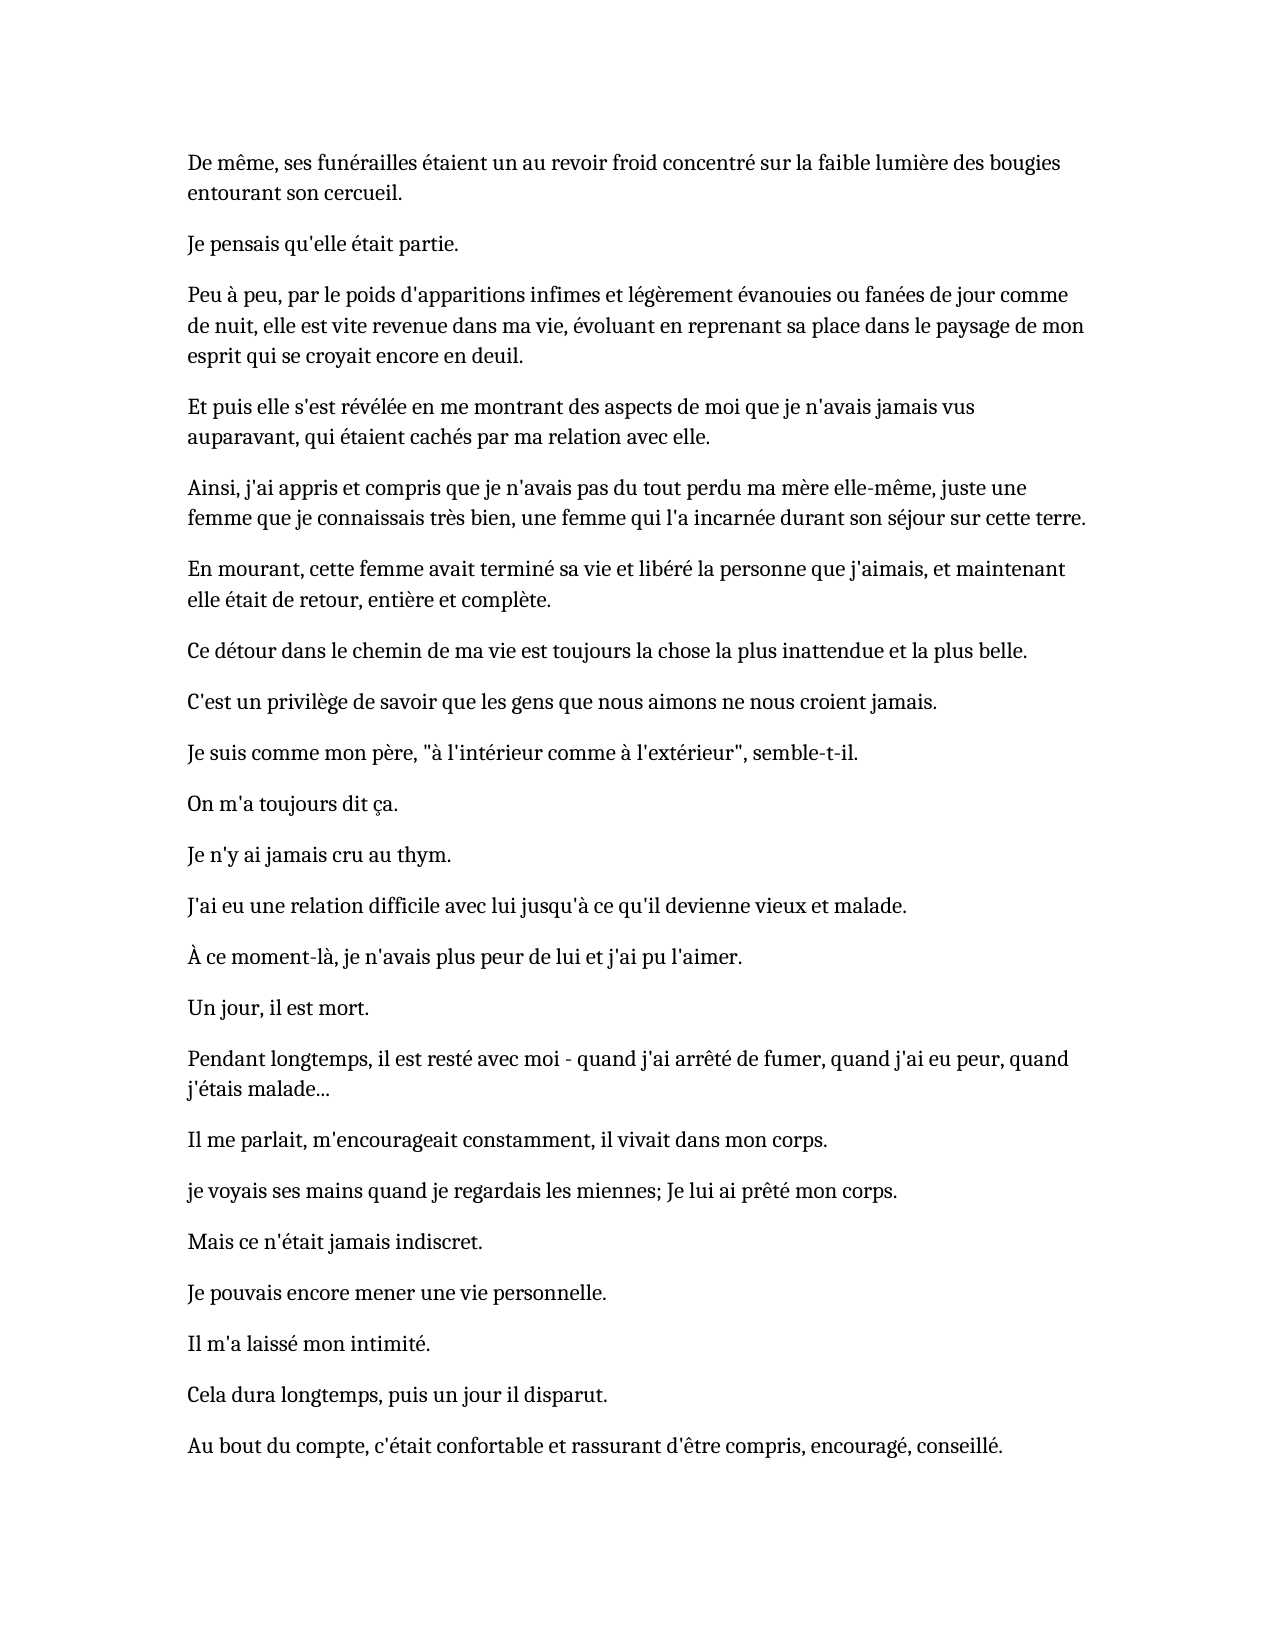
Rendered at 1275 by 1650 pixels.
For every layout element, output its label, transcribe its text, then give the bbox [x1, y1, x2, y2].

text Mais ce n'était jamais indiscret. [187, 1229, 1087, 1256]
text On m'a toujours dit ça. [187, 791, 1087, 817]
text Je n'y ai jamais cru au thym. [187, 842, 1087, 868]
text Je pensais qu'elle était partie. [187, 231, 1087, 258]
text De même, ses funérailles étaient un au revoir froid concentré sur la faible lumière des bougies entourant son cercueil. [187, 150, 1087, 207]
text Je suis comme mon père, "à l'intérieur comme à l'extérieur", semble-t-il. [187, 739, 1087, 766]
text C'est un privilège de savoir que les gens que nous aimons ne nous croient jamais. [187, 688, 1087, 715]
text Il me parlait, m'encourageait constamment, il vivait dans mon corps. [187, 1127, 1087, 1153]
text Pendant longtemps, il est resté avec moi - quand j'ai arrêté de fumer, quand j'ai eu peur, quand j'étais malade... [187, 1046, 1087, 1102]
text Je pouvais encore mener une vie personnelle. [187, 1280, 1087, 1307]
text Cela dura longtemps, puis un jour il disparut. [187, 1382, 1087, 1409]
text En mourant, cette femme avait terminé sa vie et libéré la personne que j'aimais, et maintenant elle était de retour, entière et complète. [187, 556, 1087, 613]
text Ce détour dans le chemin de ma vie est toujours la chose la plus inattendue et la plus belle. [187, 637, 1087, 664]
text Au bout du compte, c'était confortable et rassurant d'être compris, encouragé, conseillé. [187, 1433, 1087, 1460]
text je voyais ses mains quand je regardais les miennes; Je lui ai prêté mon corps. [187, 1178, 1087, 1204]
text À ce moment-là, je n'avais plus peur de lui et j'ai pu l'aimer. [187, 944, 1087, 970]
text J'ai eu une relation difficile avec lui jusqu'à ce qu'il devienne vieux et malade. [187, 893, 1087, 919]
text Ainsi, j'ai appris et compris que je n'avais pas du tout perdu ma mère elle-même, juste une femme que je connaissais très bien, une femme qui l'a incarnée durant son séjour sur cette terre. [187, 475, 1087, 532]
text Et puis elle s'est révélée en me montrant des aspects de moi que je n'avais jamais vus auparavant, qui étaient cachés par ma relation avec elle. [187, 394, 1087, 450]
text Peu à peu, par le poids d'apparitions infimes et légèrement évanouies ou fanées de jour comme de nuit, elle est vite revenue dans ma vie, évoluant en reprenant sa place dans le paysage de mon esprit qui se croyait encore en deuil. [187, 282, 1087, 369]
text Un jour, il est mort. [187, 995, 1087, 1021]
text Il m'a laissé mon intimité. [187, 1331, 1087, 1358]
